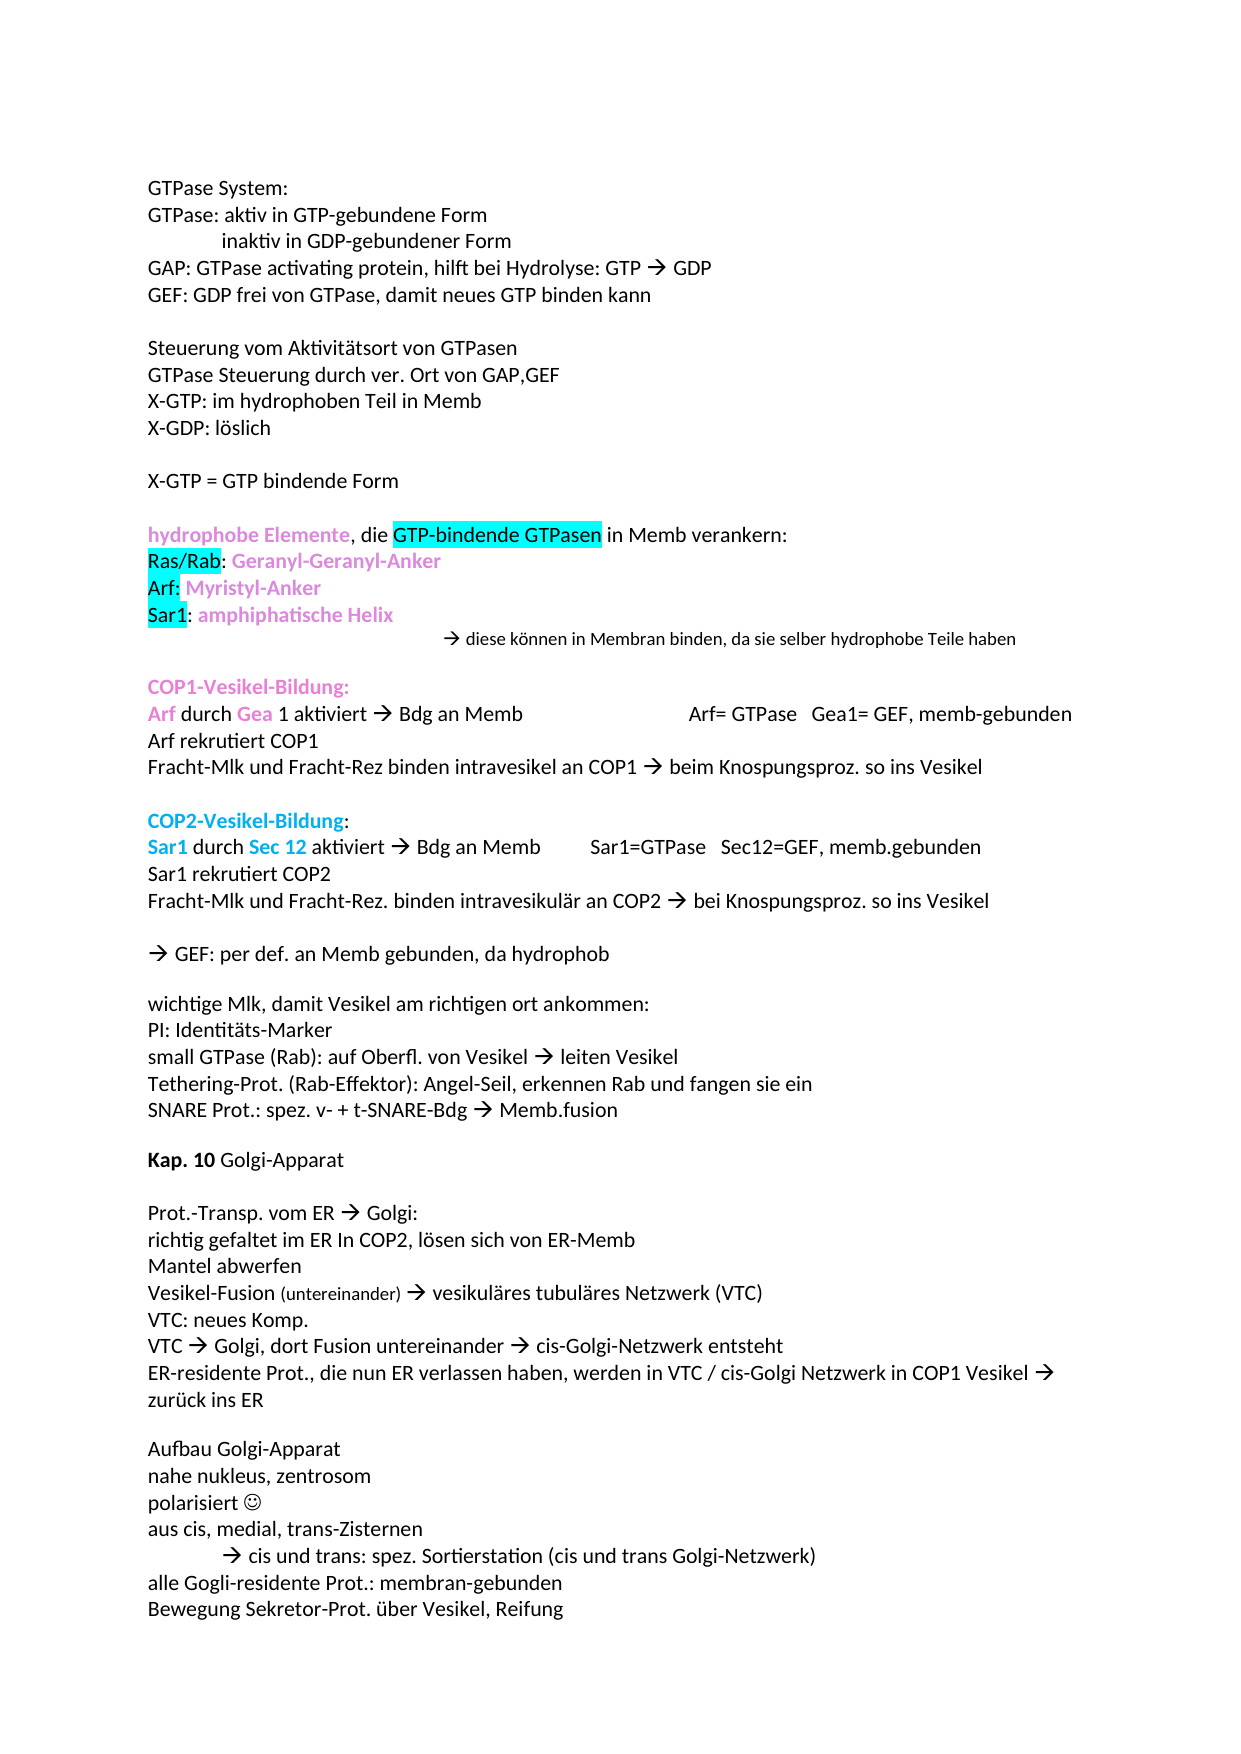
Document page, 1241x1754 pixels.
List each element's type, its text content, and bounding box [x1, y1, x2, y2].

text Kap. 10 Golgi-Apparat [148, 1146, 1093, 1173]
text Fracht-Mlk und Fracht-Rez. binden intravesikulär an COP2 bei Knospungsproz. so ins Vesikel [148, 887, 1093, 913]
text Fracht-Mlk und Fracht-Rez binden intravesikel an COP1 beim Knospungsproz. so ins Vesikel [148, 753, 1093, 780]
text COP2-Vesikel-Bildung: [148, 807, 1093, 833]
text small GTPase (Rab): auf Oberfl. von Vesikel leiten Vesikel [148, 1043, 1093, 1070]
text hydrophobe Elemente, die GTP-bindende GTPasen in Memb verankern: [148, 521, 393, 548]
text Arf rekrutiert COP1 [148, 727, 1093, 753]
text wichtige Mlk, damit Vesikel am richtigen ort ankommen: [148, 990, 1093, 1016]
text VTC Golgi, dort Fusion untereinander cis-Golgi-Netzwerk entsteht [148, 1333, 1093, 1359]
text GTPase System: [148, 174, 1093, 201]
text GAP: GTPase activating protein, hilft bei Hydrolyse: GTP GDP [148, 254, 1093, 281]
text Steuerung vom Aktivitätsort von GTPasen [148, 334, 1093, 361]
text X-GTP = GTP bindende Form [148, 468, 1093, 494]
text richtig gefaltet im ER In COP2, lösen sich von ER-Memb [148, 1226, 1093, 1253]
text alle Gogli-residente Prot.: membran-gebunden [148, 1569, 1093, 1596]
text GTPase Steuerung durch ver. Ort von GAP,GEF [148, 361, 1093, 388]
text Tethering-Prot. (Rab-Effektor): Angel-Seil, erkennen Rab und fangen sie ein [148, 1070, 1093, 1096]
text COP1-Vesikel-Bildung: [148, 673, 1093, 700]
text Arf durch Gea 1 aktiviert Bdg an Memb Arf= GTPase Gea1= GEF, memb-gebunden [148, 700, 1093, 727]
text Prot.-Transp. vom ER Golgi: [148, 1199, 1093, 1226]
text X-GTP: im hydrophoben Teil in Memb [148, 388, 1093, 414]
text aus cis, medial, trans-Zisternen [148, 1516, 1093, 1542]
text Aufbau Golgi-Apparat [148, 1436, 1093, 1462]
text Bewegung Sekretor-Prot. über Vesikel, Reifung [148, 1596, 1093, 1622]
text cis und trans: spez. Sortierstation (cis und trans Golgi-Netzwerk) [148, 1542, 1093, 1569]
text inaktiv in GDP-gebundener Form [148, 228, 1093, 254]
text Sar1 rekrutiert COP2 [148, 860, 1093, 887]
text GEF: per def. an Memb gebunden, da hydrophob [148, 940, 1093, 967]
text Vesikel-Fusion (untereinander) vesikuläres tubuläres Netzwerk (VTC) [148, 1279, 1093, 1306]
text Mantel abwerfen [148, 1253, 1093, 1279]
text SNARE Prot.: spez. v- + t-SNARE-Bdg Memb.fusion [148, 1096, 1093, 1123]
text Sar1 durch Sec 12 aktiviert Bdg an Memb Sar1=GTPase Sec12=GEF, memb.gebunden [148, 833, 1093, 860]
text X-GDP: löslich [148, 414, 1093, 441]
text diese können in Membran binden, da sie selber hydrophobe Teile haben [148, 628, 1093, 651]
text PI: Identitäts-Marker [148, 1016, 1093, 1043]
text Arf: Myristyl-Anker [180, 574, 1093, 601]
text nahe nukleus, zentrosom [148, 1462, 1093, 1489]
text GEF: GDP frei von GTPase, damit neues GTP binden kann [148, 281, 1093, 308]
text polarisiert [148, 1489, 1093, 1516]
text Sar1: amphiphatische Helix [187, 601, 1093, 628]
text Ras/Rab: Geranyl-Geranyl-Anker [221, 548, 1093, 574]
text hydrophobe Elemente, die GTP-bindende GTPasen in Memb verankern: [602, 521, 1093, 548]
text GTPase: aktiv in GTP-gebundene Form [148, 201, 1093, 228]
text ER-residente Prot., die nun ER verlassen haben, werden in VTC / cis-Golgi Netzwerk in COP1 Vesikel zurück ins ER [148, 1359, 1093, 1413]
text VTC: neues Komp. [148, 1306, 1093, 1333]
